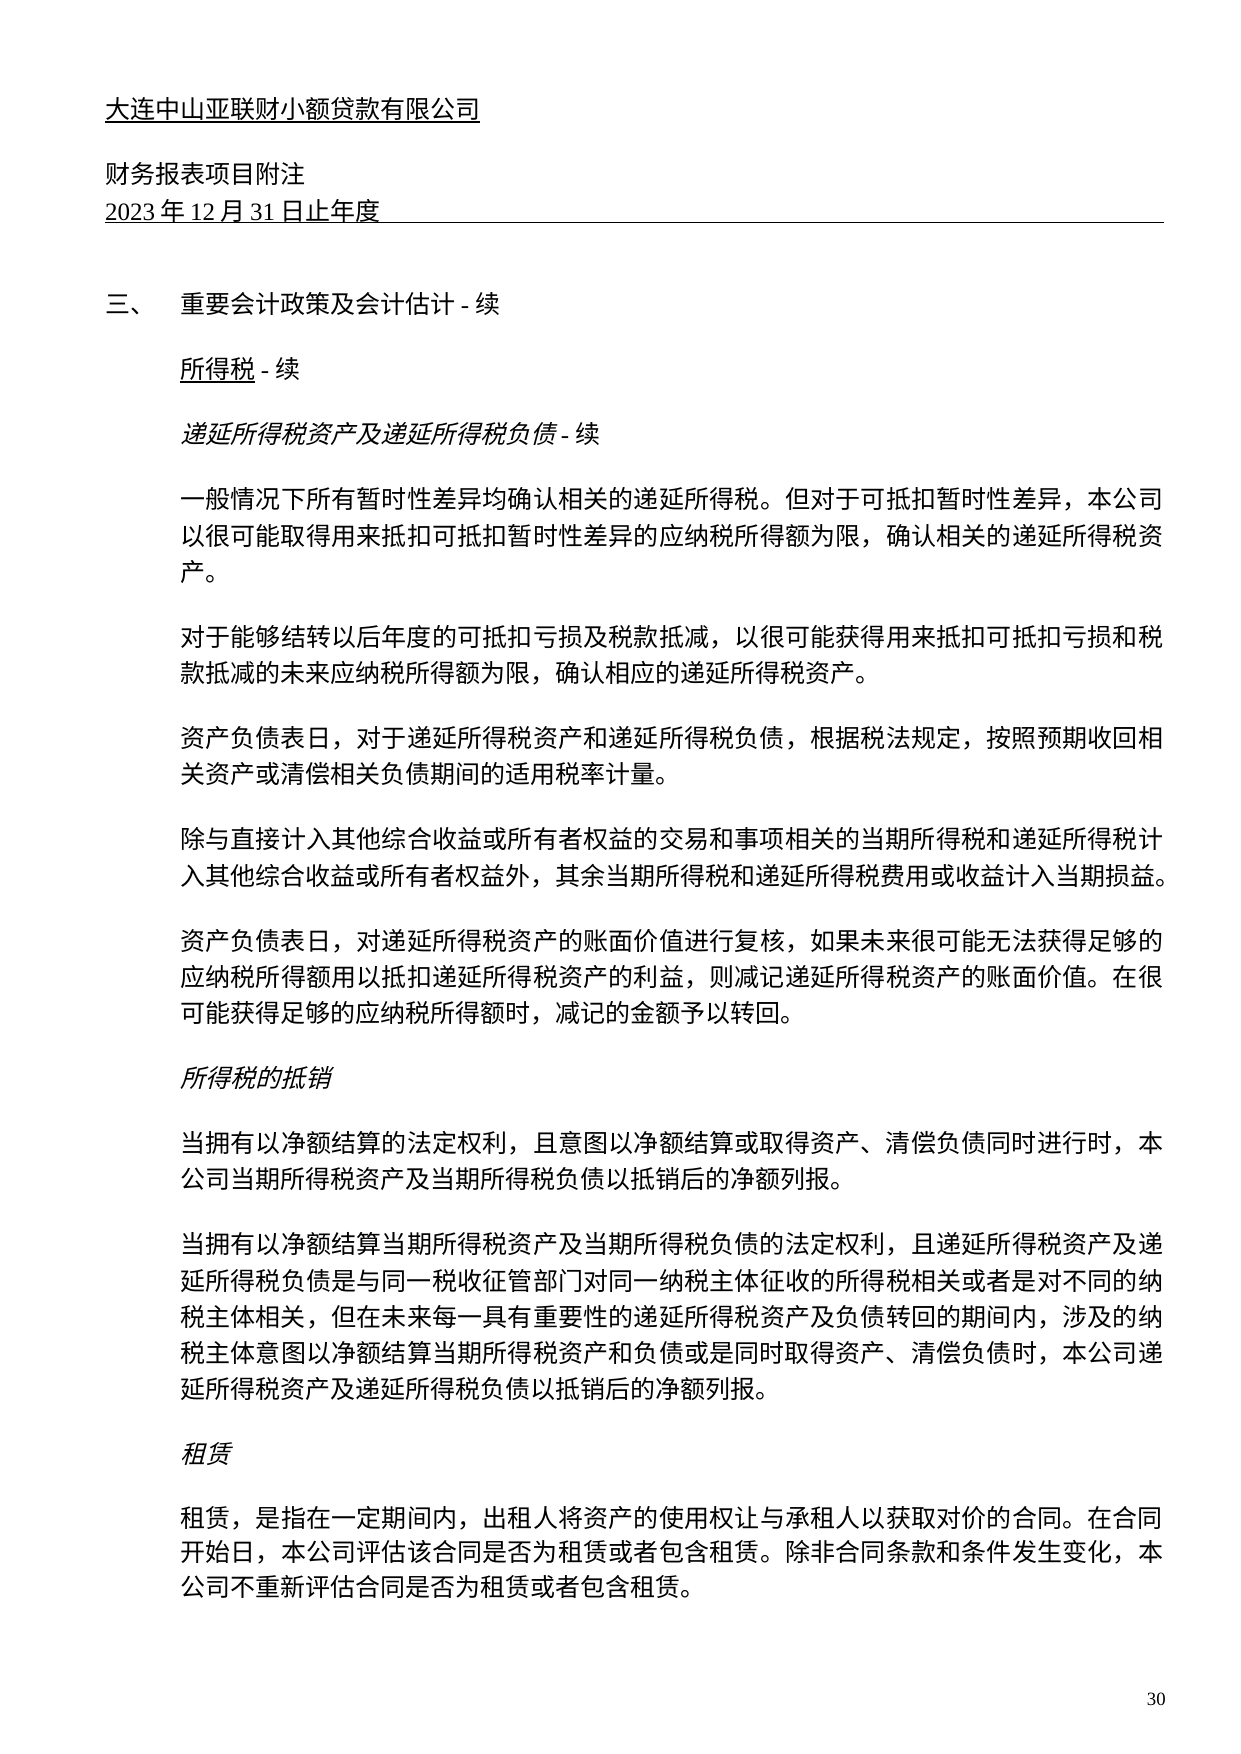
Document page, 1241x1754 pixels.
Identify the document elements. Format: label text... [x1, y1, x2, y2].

text 一般情况下所有暂时性差异均确认相关的递延所得税。但对于可抵扣暂时性差异，本公司以很可能取得用来抵扣可抵扣暂时性差异的应纳税所得额为限，确认相关的递延所得税资产。 [180, 480, 1165, 589]
text 递延所得税资产及递延所得税负债 - 续 [180, 415, 1165, 451]
text 资产负债表日，对递延所得税资产的账面价值进行复核，如果未来很可能无法获得足够的应纳税所得额用以抵扣递延所得税资产的利益，则减记递延所得税资产的账面价值。在很可能获得足够的应纳税所得额时，减记的金额予以转回。 [180, 921, 1165, 1030]
text 当拥有以净额结算的法定权利，且意图以净额结算或取得资产、清偿负债同时进行时，本公司当期所得税资产及当期所得税负债以抵销后的净额列报。 [180, 1124, 1165, 1196]
text 所得税的抵销 [180, 1059, 1165, 1095]
text 租赁，是指在一定期间内，出租人将资产的使用权让与承租人以获取对价的合同。在合同开始日，本公司评估该合同是否为租赁或者包含租赁。除非合同条款和条件发生变化，本公司不重新评估合同是否为租赁或者包含租赁。 [180, 1500, 1165, 1603]
text 所得税 - 续 [180, 350, 1165, 386]
text 资产负债表日，对于递延所得税资产和递延所得税负债，根据税法规定，按照预期收回相关资产或清偿相关负债期间的适用税率计量。 [180, 719, 1165, 791]
text 除与直接计入其他综合收益或所有者权益的交易和事项相关的当期所得税和递延所得税计入其他综合收益或所有者权益外，其余当期所得税和递延所得税费用或收益计入当期损益。 [180, 820, 1165, 892]
text 当拥有以净额结算当期所得税资产及当期所得税负债的法定权利，且递延所得税资产及递延所得税负债是与同一税收征管部门对同一纳税主体征收的所得税相关或者是对不同的纳税主体相关，但在未来每一具有重要性的递延所得税资产及负债转回的期间内，涉及的纳税主体意图以净额结算当期所得税资产和负债或是同时取得资产、清偿负债时，本公司递延所得税资产及递延所得税负债以抵销后的净额列报。 [180, 1225, 1165, 1406]
text 对于能够结转以后年度的可抵扣亏损及税款抵减，以很可能获得用来抵扣可抵扣亏损和税款抵减的未来应纳税所得额为限，确认相应的递延所得税资产。 [180, 617, 1165, 690]
text 三、 重要会计政策及会计估计 - 续 [105, 285, 1165, 321]
text 租赁 [180, 1435, 1165, 1471]
